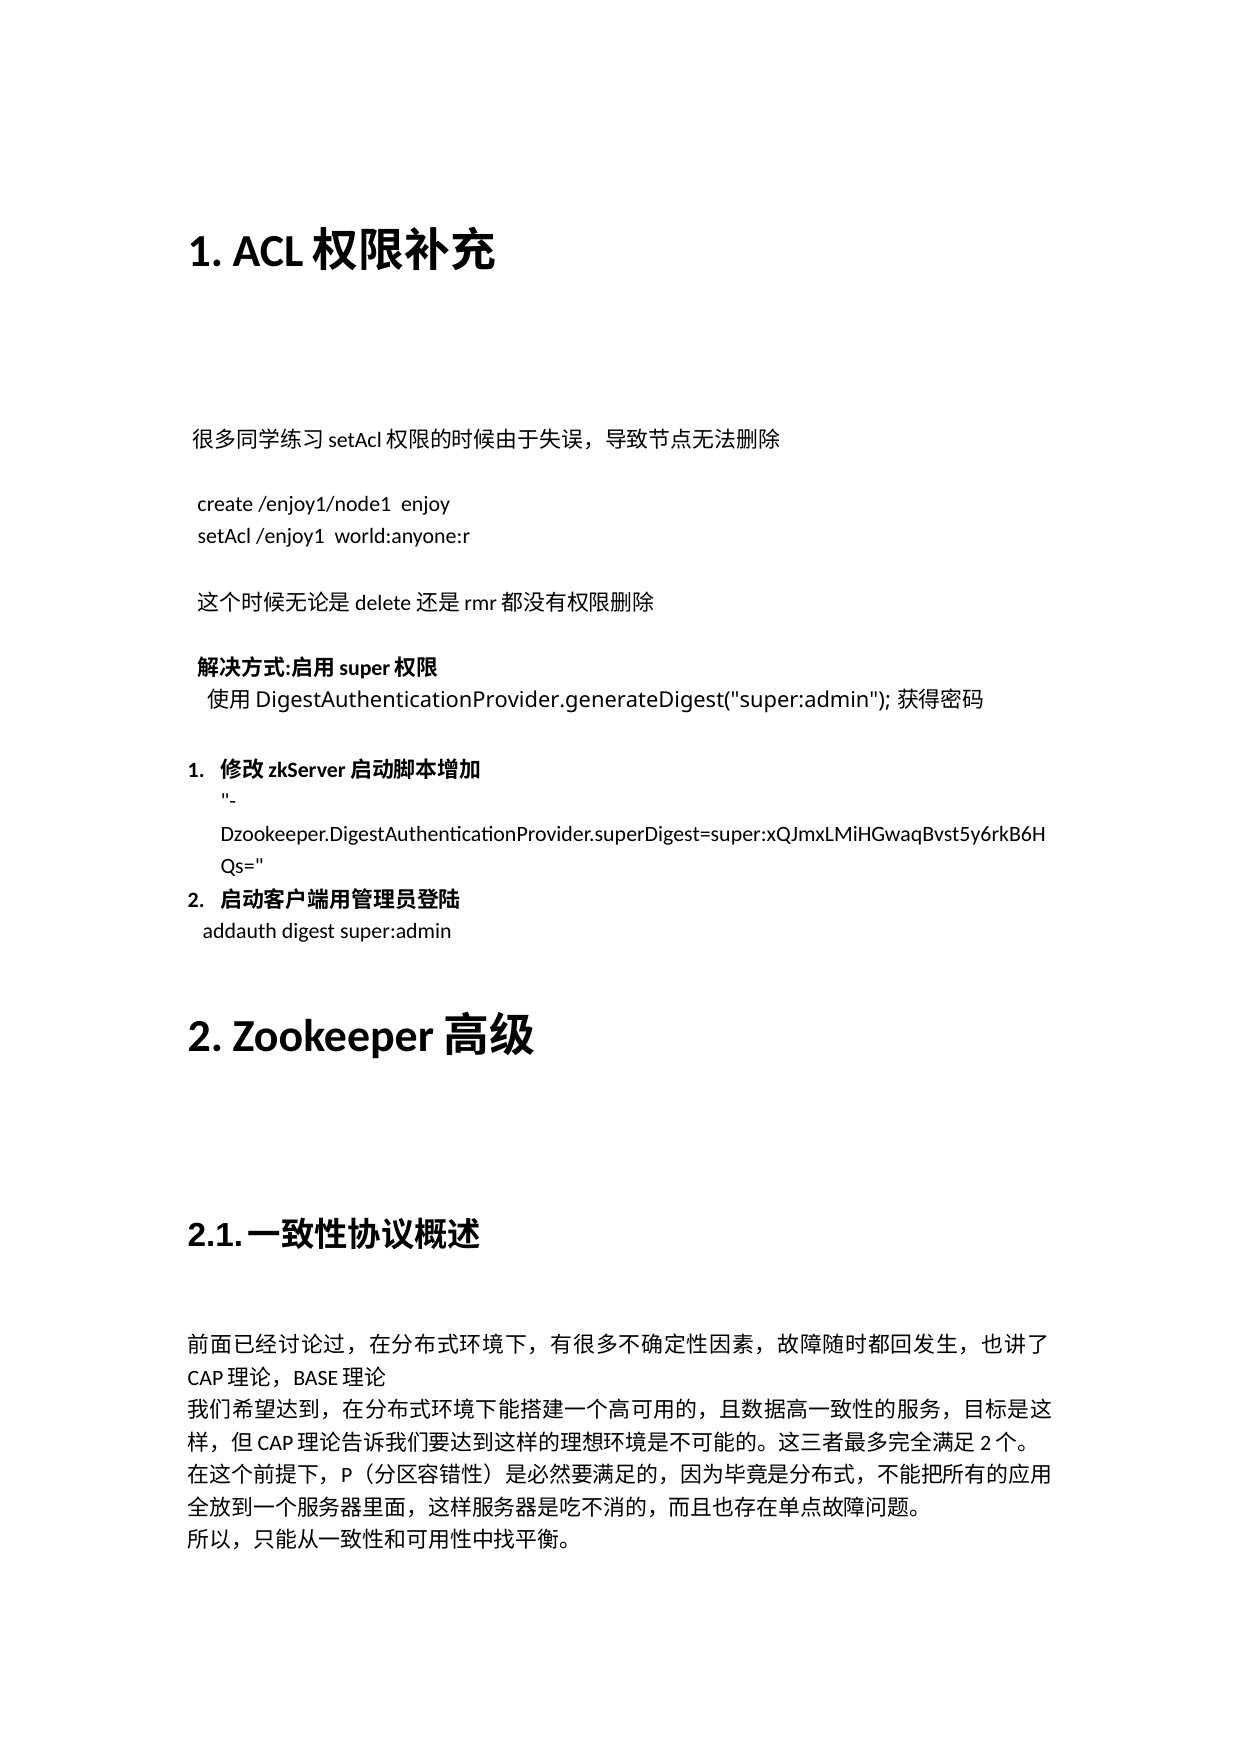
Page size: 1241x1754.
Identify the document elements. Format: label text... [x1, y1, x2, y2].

list "-Dzookeeper.DigestAuthenticationProvider.superDigest=super:xQJmxLMiHGwaqBvst5y6rkB6HQs=" [220, 784, 1053, 882]
text setAcl /enjoy1 world:anyone:r [187, 519, 1053, 552]
subtitle 一致性协议概述 [187, 1207, 1053, 1272]
subtitle Zookeeper高级 [187, 982, 1053, 1080]
text create /enjoy1/node1 enjoy [187, 487, 1053, 519]
text 这个时候无论是delete 还是rmr都没有权限删除 [187, 584, 1053, 617]
text 所以，只能从一致性和可用性中找平衡。 [187, 1529, 1053, 1561]
text 前面已经讨论过，在分布式环境下，有很多不确定性因素，故障随时都回发生，也讲了CAP理论，BASE理论 [187, 1334, 1053, 1399]
text 我们希望达到，在分布式环境下能搭建一个高可用的，且数据高一致性的服务，目标是这样，但CAP理论告诉我们要达到这样的理想环境是不可能的。这三者最多完全满足2个。 [187, 1399, 1053, 1464]
text 很多同学练习setAcl权限的时候由于失误，导致节点无法删除 [187, 422, 1053, 454]
list 修改zkServer启动脚本增加 [187, 752, 1053, 784]
text 解决方式:启用super权限 [187, 649, 1053, 682]
list 启动客户端用管理员登陆 [187, 882, 1053, 914]
text 在这个前提下，P（分区容错性）是必然要满足的，因为毕竟是分布式，不能把所有的应用全放到一个服务器里面，这样服务器是吃不消的，而且也存在单点故障问题。 [187, 1464, 1053, 1529]
text addauth digest super:admin [187, 914, 1053, 947]
text 使用DigestAuthenticationProvider.generateDigest("super:admin"); 获得密码 [187, 682, 1053, 714]
subtitle ACL权限补充 [187, 197, 1053, 295]
